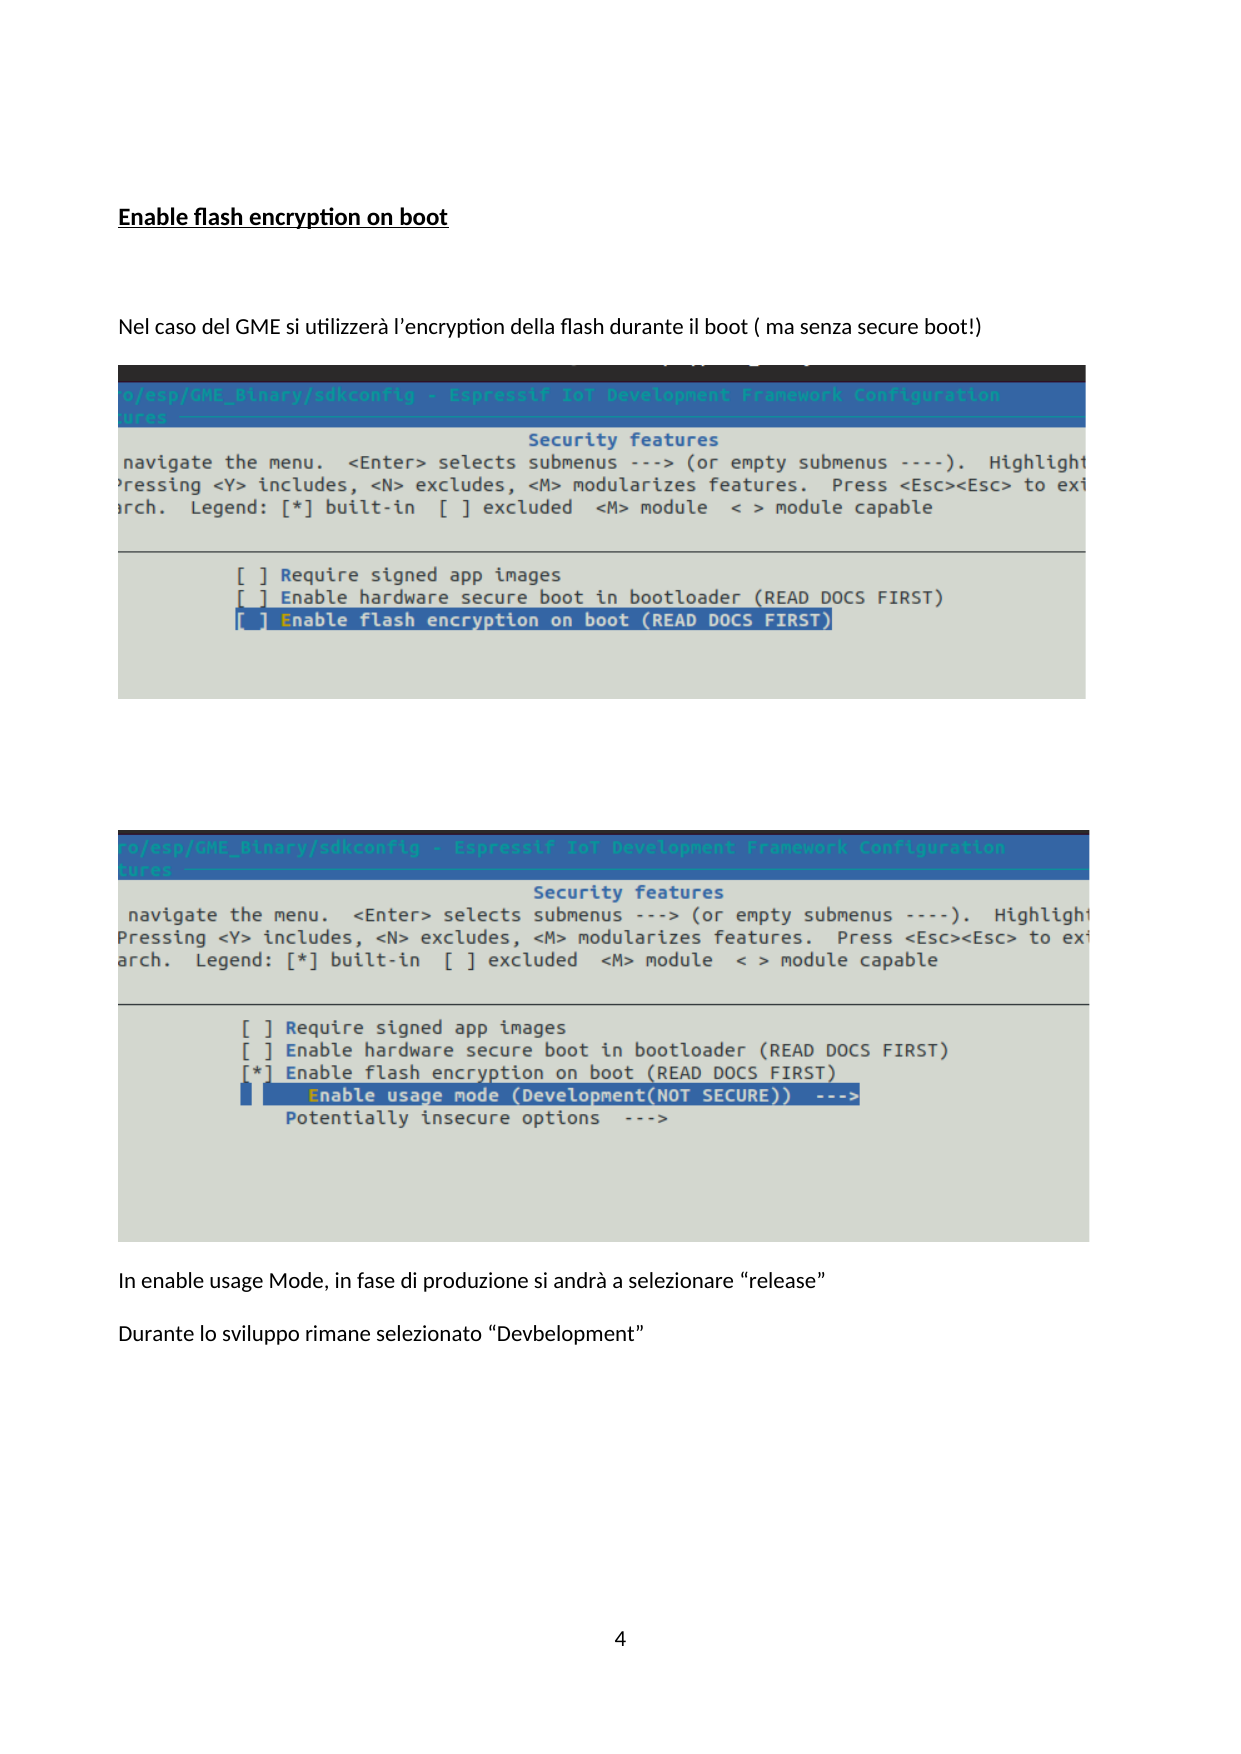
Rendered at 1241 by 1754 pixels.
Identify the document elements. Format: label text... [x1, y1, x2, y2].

picture [118, 830, 1090, 1242]
text Durante lo sviluppo rimane selezionato “Devbelopment” [118, 1319, 1122, 1347]
text In enable usage Mode, in fase di produzione si andrà a selezionare “release” [118, 1266, 1122, 1294]
text Nel caso del GME si utilizzerà l’encryption della flash durante il boot ( ma senza secure boot!) [118, 312, 1122, 340]
picture [118, 365, 1086, 699]
text Enable flash encryption on boot [118, 201, 1122, 231]
